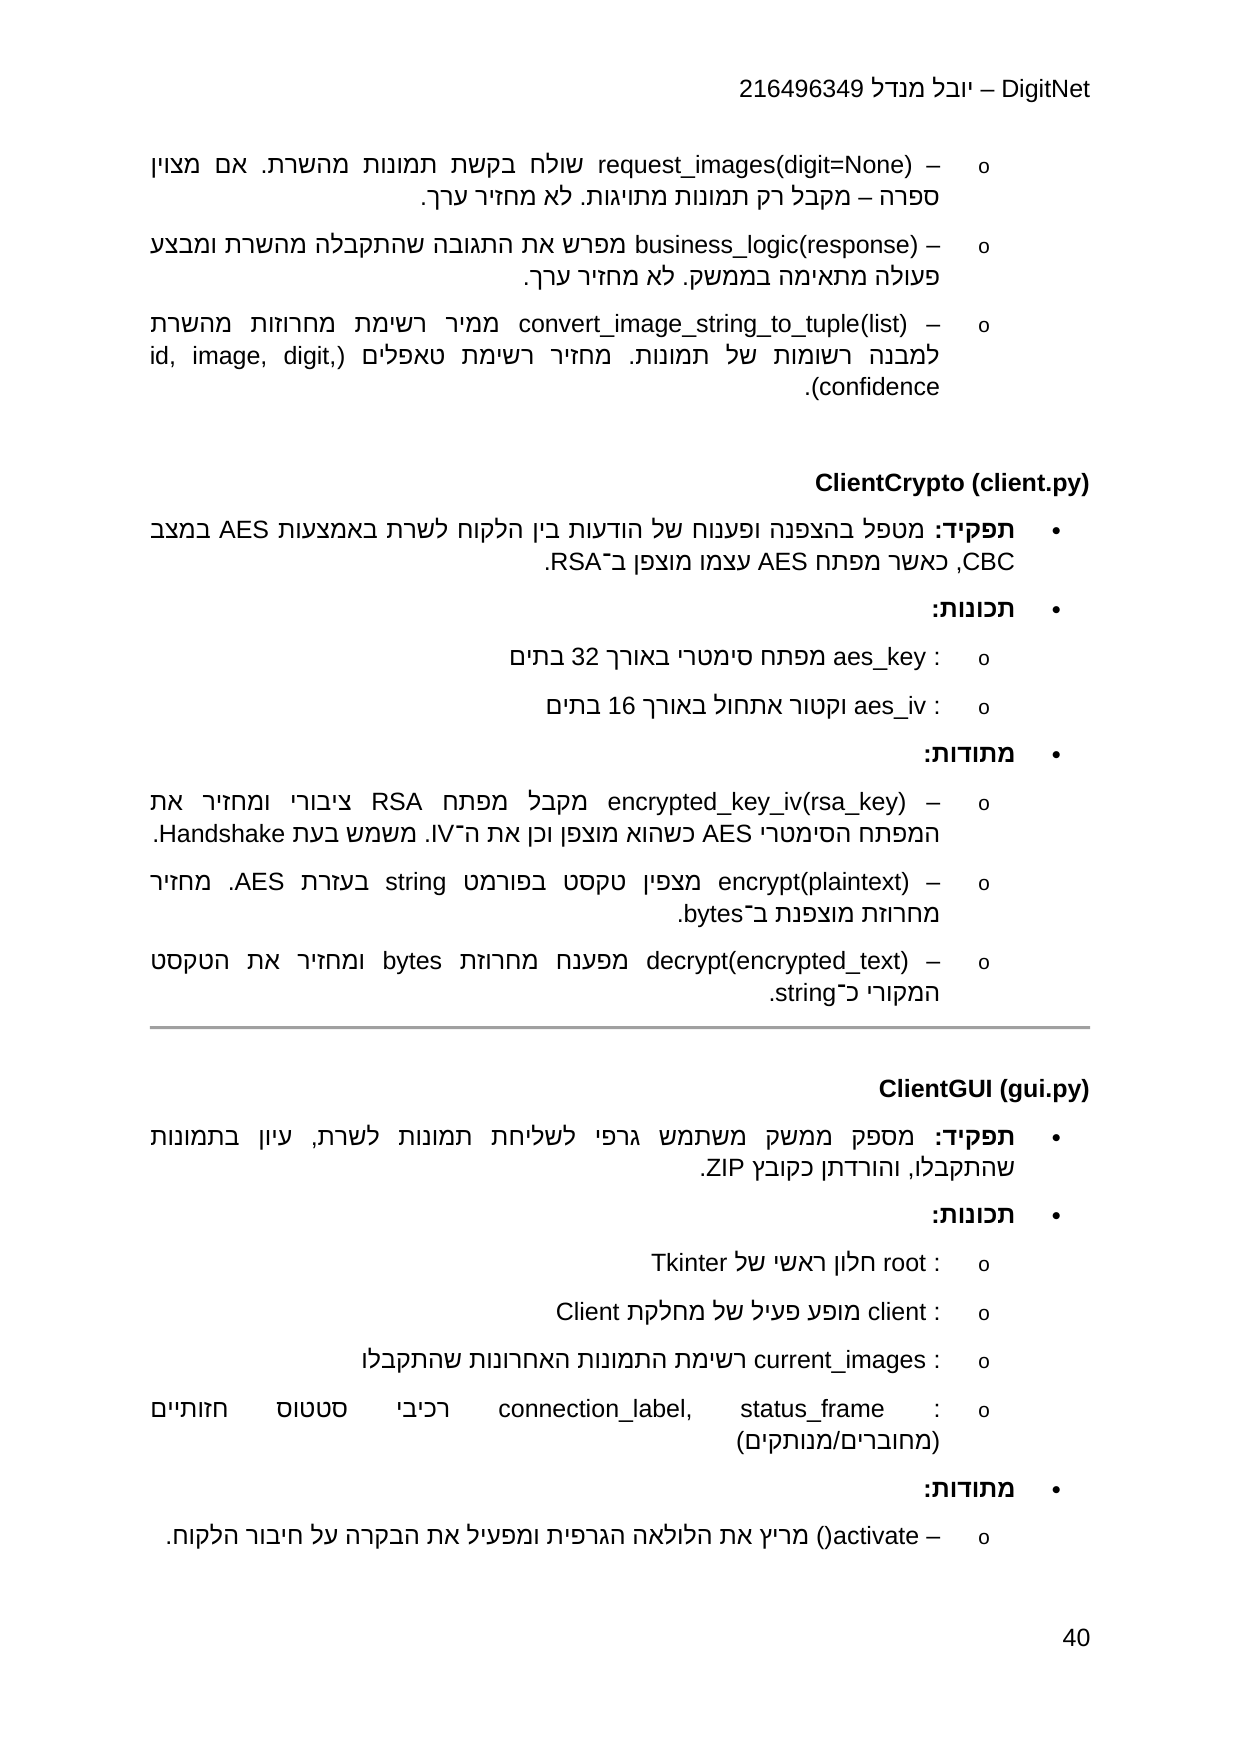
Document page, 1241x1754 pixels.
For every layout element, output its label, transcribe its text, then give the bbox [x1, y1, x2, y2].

list – encrypted_key_iv(rsa_key) מקבל מפתח RSA ציבורי ומחזיר את המפתח הסימטרי AES כשהוא מוצפן וכן את ה־IV. משמש בעת Handshake. [150, 787, 978, 848]
list : aes_key מפתח סימטרי באורך 32 בתים [150, 642, 978, 672]
list – request_images(digit=None) שולח בקשת תמונות מהשרת. אם מצוין ספרה – מקבל רק תמונות מתויגות. לא מחזיר ערך. [150, 150, 978, 211]
list מתודות: [150, 1473, 1053, 1502]
list : client מופע פעיל של מחלקת Client [150, 1297, 978, 1326]
list תכונות: [150, 1200, 1053, 1229]
list – business_logic(response) מפרש את התגובה שהתקבלה מהשרת ומבצע פעולה מתאימה בממשק. לא מחזיר ערך. [150, 230, 978, 290]
list מתודות: [150, 739, 1053, 768]
list – activate() מריץ את הלולאה הגרפית ומפעיל את הבקרה על חיבור הלקוח. [150, 1521, 978, 1551]
list תפקיד: מספק ממשק משתמש גרפי לשליחת תמונות לשרת, עיון בתמונות שהתקבלו, והורדתן כקובץ ZIP. [150, 1121, 1053, 1181]
list – encrypt(plaintext) מצפין טקסט בפורמט string בעזרת AES. מחזיר מחרוזת מוצפנת ב־bytes. [150, 867, 978, 927]
list : connection_label, status_frame רכיבי סטטוס חזותיים (מחוברים/מנותקים) [150, 1394, 978, 1454]
list תכונות: [150, 594, 1053, 623]
list : current_images רשימת התמונות האחרונות שהתקבלו [150, 1345, 978, 1375]
text ClientCrypto (client.py) [150, 468, 1090, 497]
list – decrypt(encrypted_text) מפענח מחרוזת bytes ומחזיר את הטקסט המקורי כ־string. [150, 946, 978, 1007]
list : root חלון ראשי של Tkinter [150, 1248, 978, 1278]
text ClientGUI (gui.py) [150, 1074, 1090, 1102]
list – convert_image_string_to_tuple(list) ממיר רשימת מחרוזות מהשרת למבנה רשומות של תמונות. מחזיר רשימת טאפלים (id, image, digit, confidence). [150, 309, 978, 401]
list : aes_iv וקטור אתחול באורך 16 בתים [150, 691, 978, 720]
list תפקיד: מטפל בהצפנה ופענוח של הודעות בין הלקוח לשרת באמצעות AES במצב CBC, כאשר מפתח AES עצמו מוצפן ב־RSA. [150, 516, 1053, 575]
